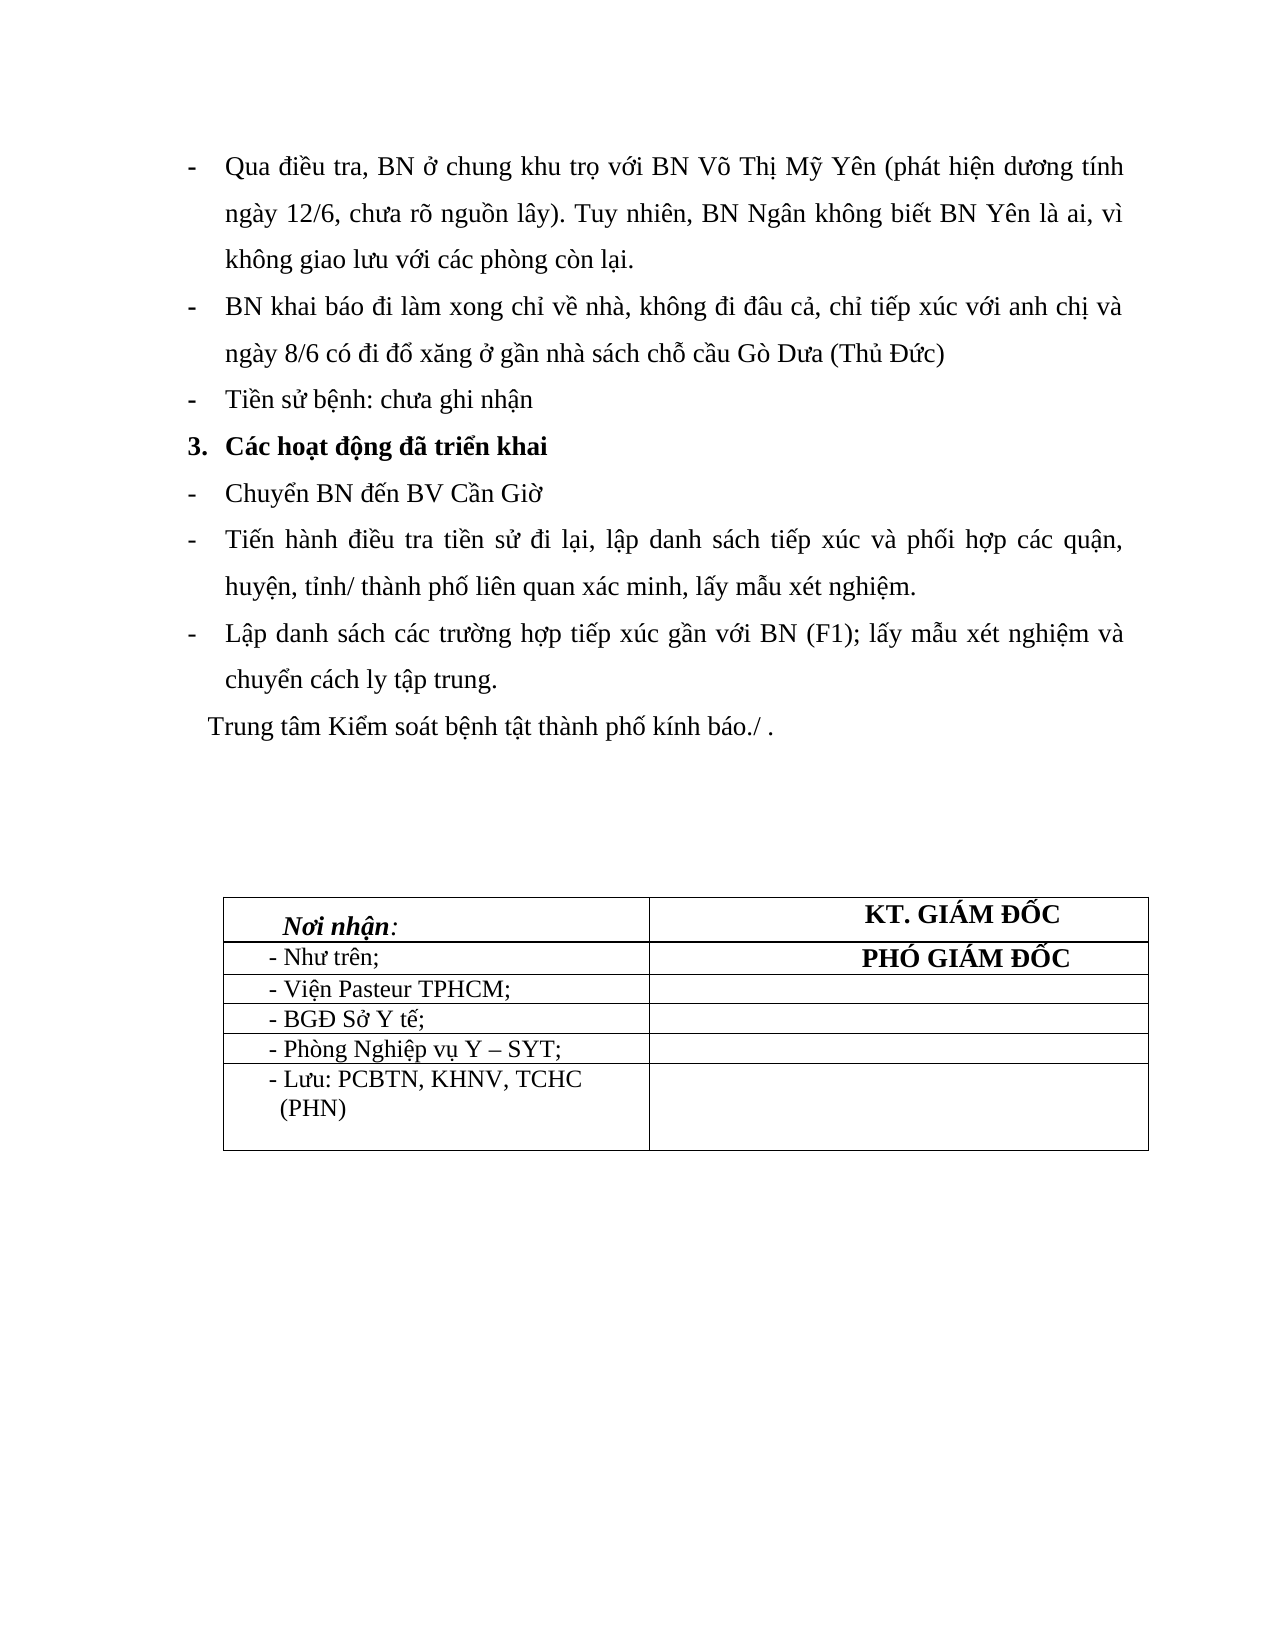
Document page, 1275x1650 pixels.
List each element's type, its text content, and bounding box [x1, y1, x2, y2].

list Qua điều tra, BN ở chung khu trọ với BN Võ Thị Mỹ Yên (phát hiện dương tính ngày 12/6, chưa rõ nguồn lây). Tuy nhiên, BN Ngân không biết BN Yên là ai, vì không giao lưu với các phòng còn lại. [187, 150, 1125, 274]
table_cell [650, 1064, 1148, 1150]
list BN khai báo đi làm xong chỉ về nhà, không đi đâu cả, chỉ tiếp xúc với anh chị và ngày 8/6 có đi đổ xăng ở gần nhà sách chỗ cầu Gò Dưa (Thủ Đức) [187, 290, 1125, 368]
list Các hoạt động đã triển khai [187, 430, 1125, 461]
list Chuyển BN đến BV Cần Giờ [187, 477, 1125, 508]
list Lập danh sách các trường hợp tiếp xúc gần với BN (F1); lấy mẫu xét nghiệm và chuyển cách ly tập trung. [187, 617, 1125, 694]
table_cell [650, 975, 1148, 1003]
table_cell PHÓ GIÁM ĐỐC [650, 943, 1148, 973]
list Tiến hành điều tra tiền sử đi lại, lập danh sách tiếp xúc và phối hợp các quận, huyện, tỉnh/ thành phố liên quan xác minh, lấy mẫu xét nghiệm. [187, 523, 1125, 601]
table_cell [650, 1034, 1148, 1063]
list Tiền sử bệnh: chưa ghi nhận [187, 383, 1125, 414]
table_cell Viện Pasteur TPHCM; [224, 975, 649, 1003]
table_cell Như trên; [224, 943, 649, 973]
table_header Nơi nhận: [224, 898, 649, 941]
table_cell BGĐ Sở Y tế; [224, 1004, 649, 1033]
table_cell [650, 1004, 1148, 1033]
table_cell Phòng Nghiệp vụ Y – SYT; [224, 1034, 649, 1063]
text Trung tâm Kiểm soát bệnh tật thành phố kính báo./ . [187, 710, 1125, 741]
table_header KT. GIÁM ĐỐC [650, 898, 1148, 941]
table_cell Lưu: PCBTN, KHNV, TCHC (PHN) [224, 1064, 649, 1150]
